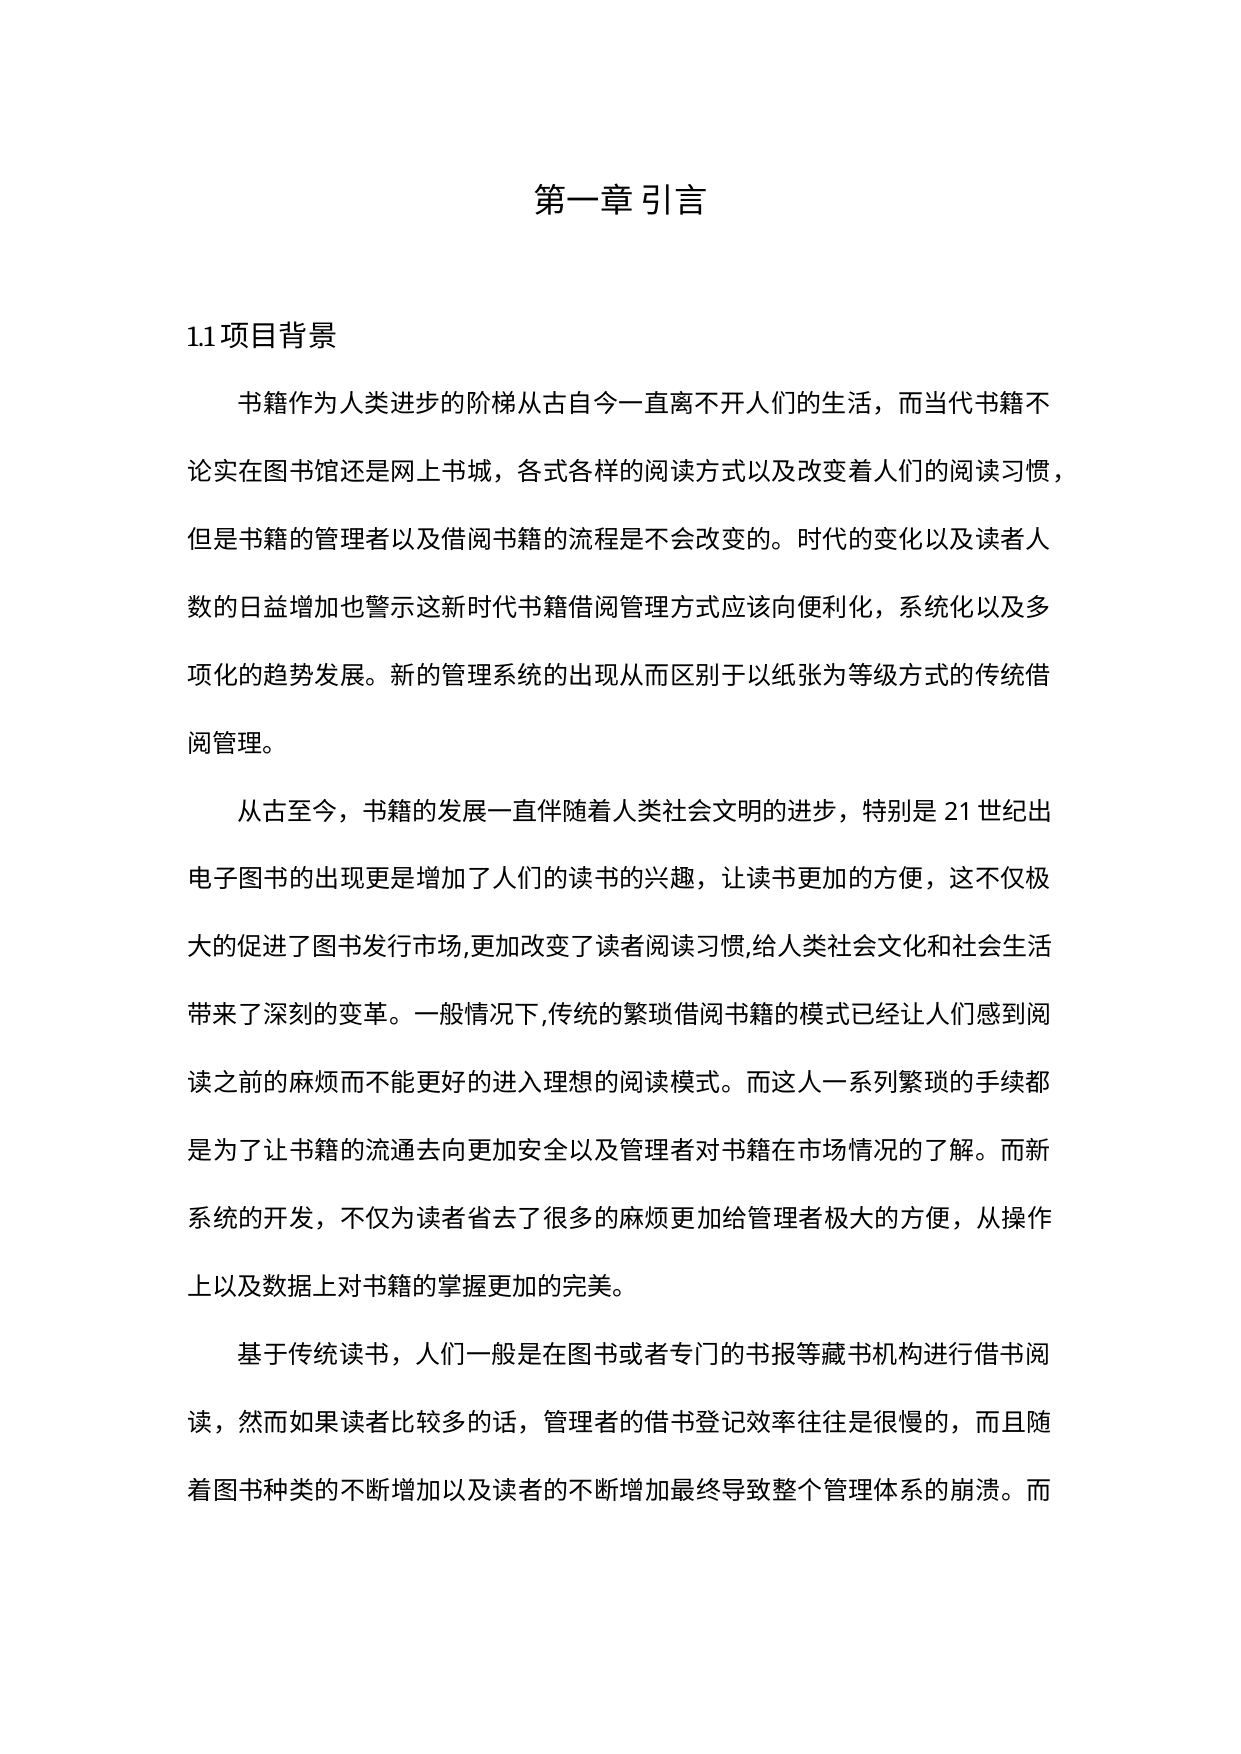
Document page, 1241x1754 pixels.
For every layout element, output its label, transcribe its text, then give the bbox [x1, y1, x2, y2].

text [187, 1318, 1053, 1522]
subtitle 1.1项目背景 [187, 300, 1053, 368]
subtitle 第一章 引言 [187, 164, 1053, 232]
text 书籍作为人类进步的阶梯从古自今一直离不开人们的生活，而当代书籍不论实在图书馆还是网上书城，各式各样的阅读方式以及改变着人们的阅读习惯，但是书籍的管理者以及借阅书籍的流程是不会改变的。时代的变化以及读者人数的日益增加也警示这新时代书籍借阅管理方式应该向便利化，系统化以及多项化的趋势发展。新的管理系统的出现从而区别于以纸张为等级方式的传统借阅管理。 [187, 368, 1053, 775]
text 从古至今，书籍的发展一直伴随着人类社会文明的进步，特别是21世纪出电子图书的出现更是增加了人们的读书的兴趣，让读书更加的方便，这不仅极大的促进了图书发行市场,更加改变了读者阅读习惯,给人类社会文化和社会生活带来了深刻的变革。一般情况下,传统的繁琐借阅书籍的模式已经让人们感到阅读之前的麻烦而不能更好的进入理想的阅读模式。而这人一系列繁琐的手续都是为了让书籍的流通去向更加安全以及管理者对书籍在市场情况的了解。而新系统的开发，不仅为读者省去了很多的麻烦更加给管理者极大的方便，从操作上以及数据上对书籍的掌握更加的完美。 [187, 775, 1053, 1318]
